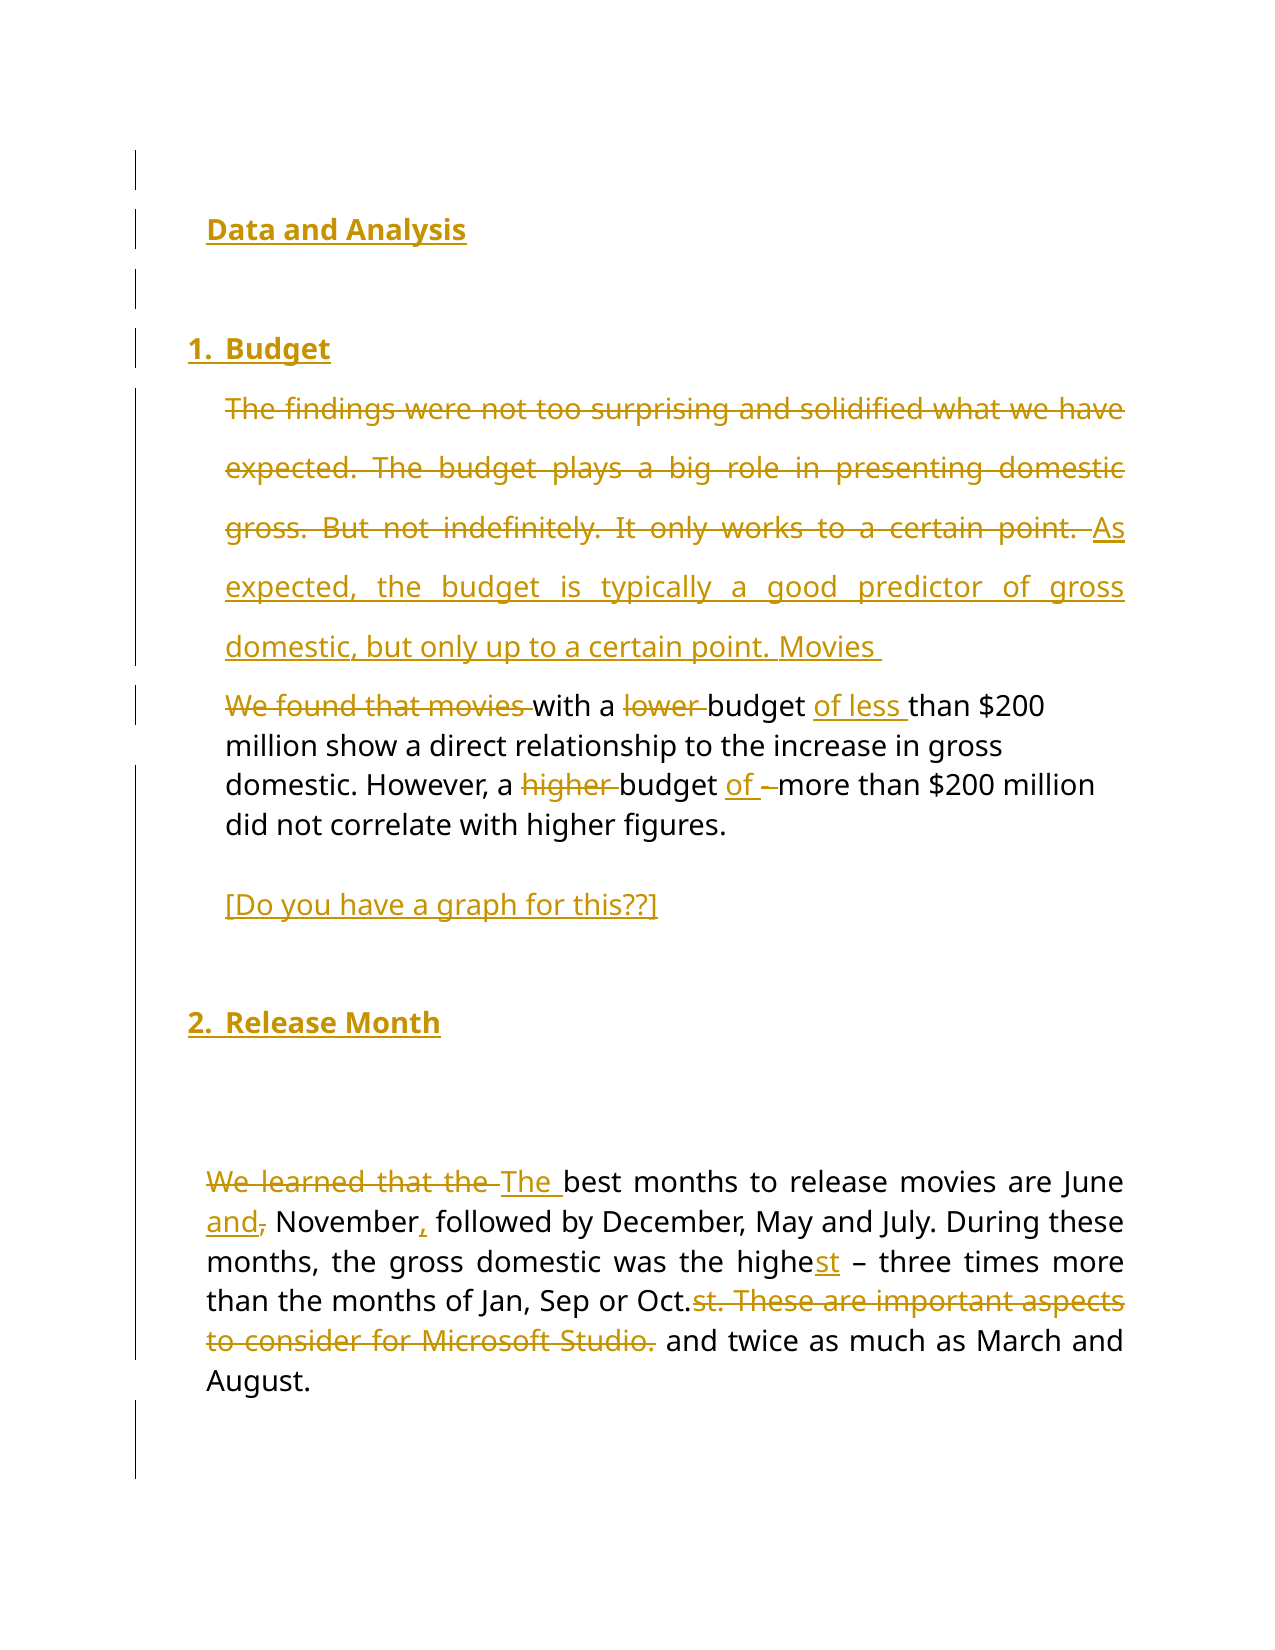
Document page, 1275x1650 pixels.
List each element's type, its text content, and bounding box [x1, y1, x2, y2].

text best months to release movies are June November followed by December, May and July. During these months, the gross domestic was the highe – three times more than the months of Jan, Sep or Oct. and twice as much as March and August. [206, 1162, 1125, 1400]
list with a budget than $200 million show a direct relationship to the increase in gross domestic. However, a budget more than $200 million did not correlate with higher figures. [225, 685, 1125, 844]
